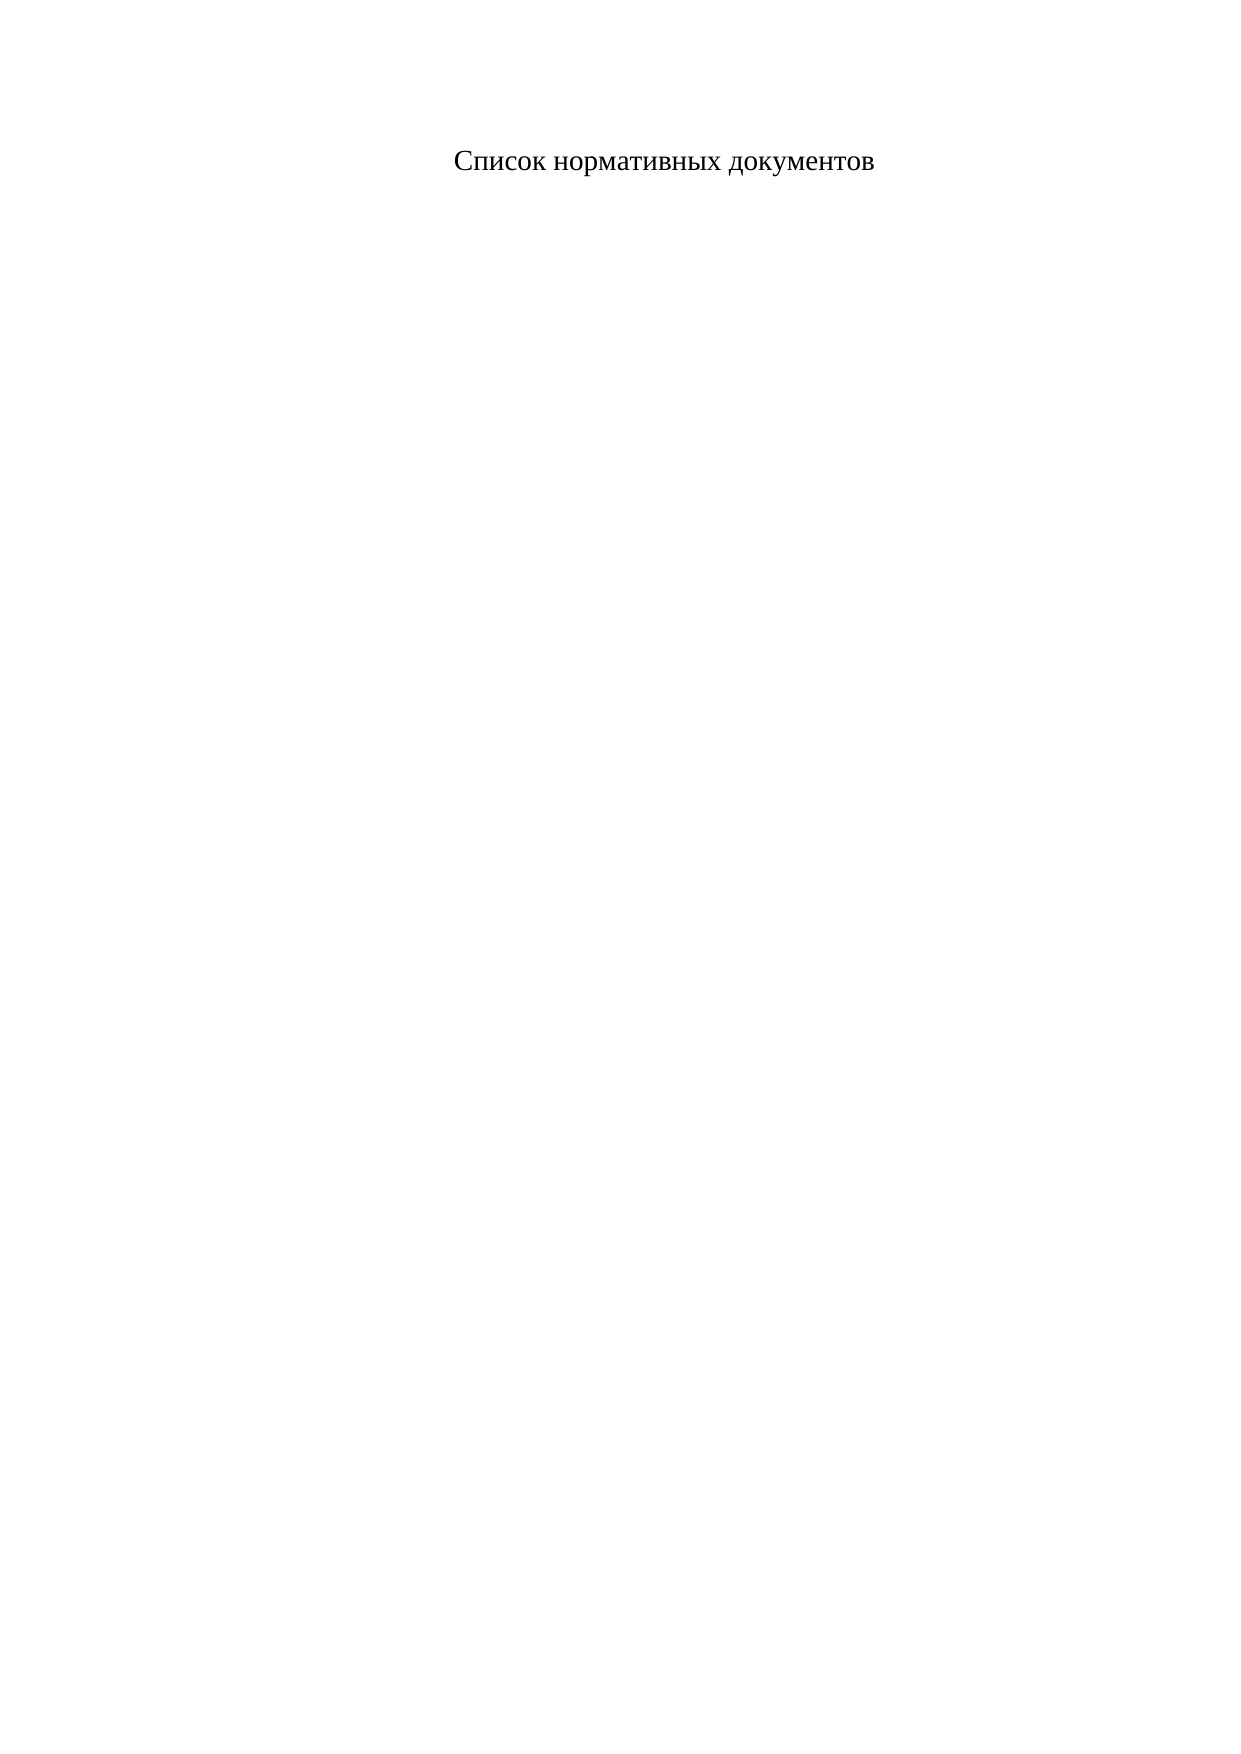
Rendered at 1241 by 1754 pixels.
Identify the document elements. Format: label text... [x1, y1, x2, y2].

subtitle Список нормативных документов [148, 143, 1181, 177]
